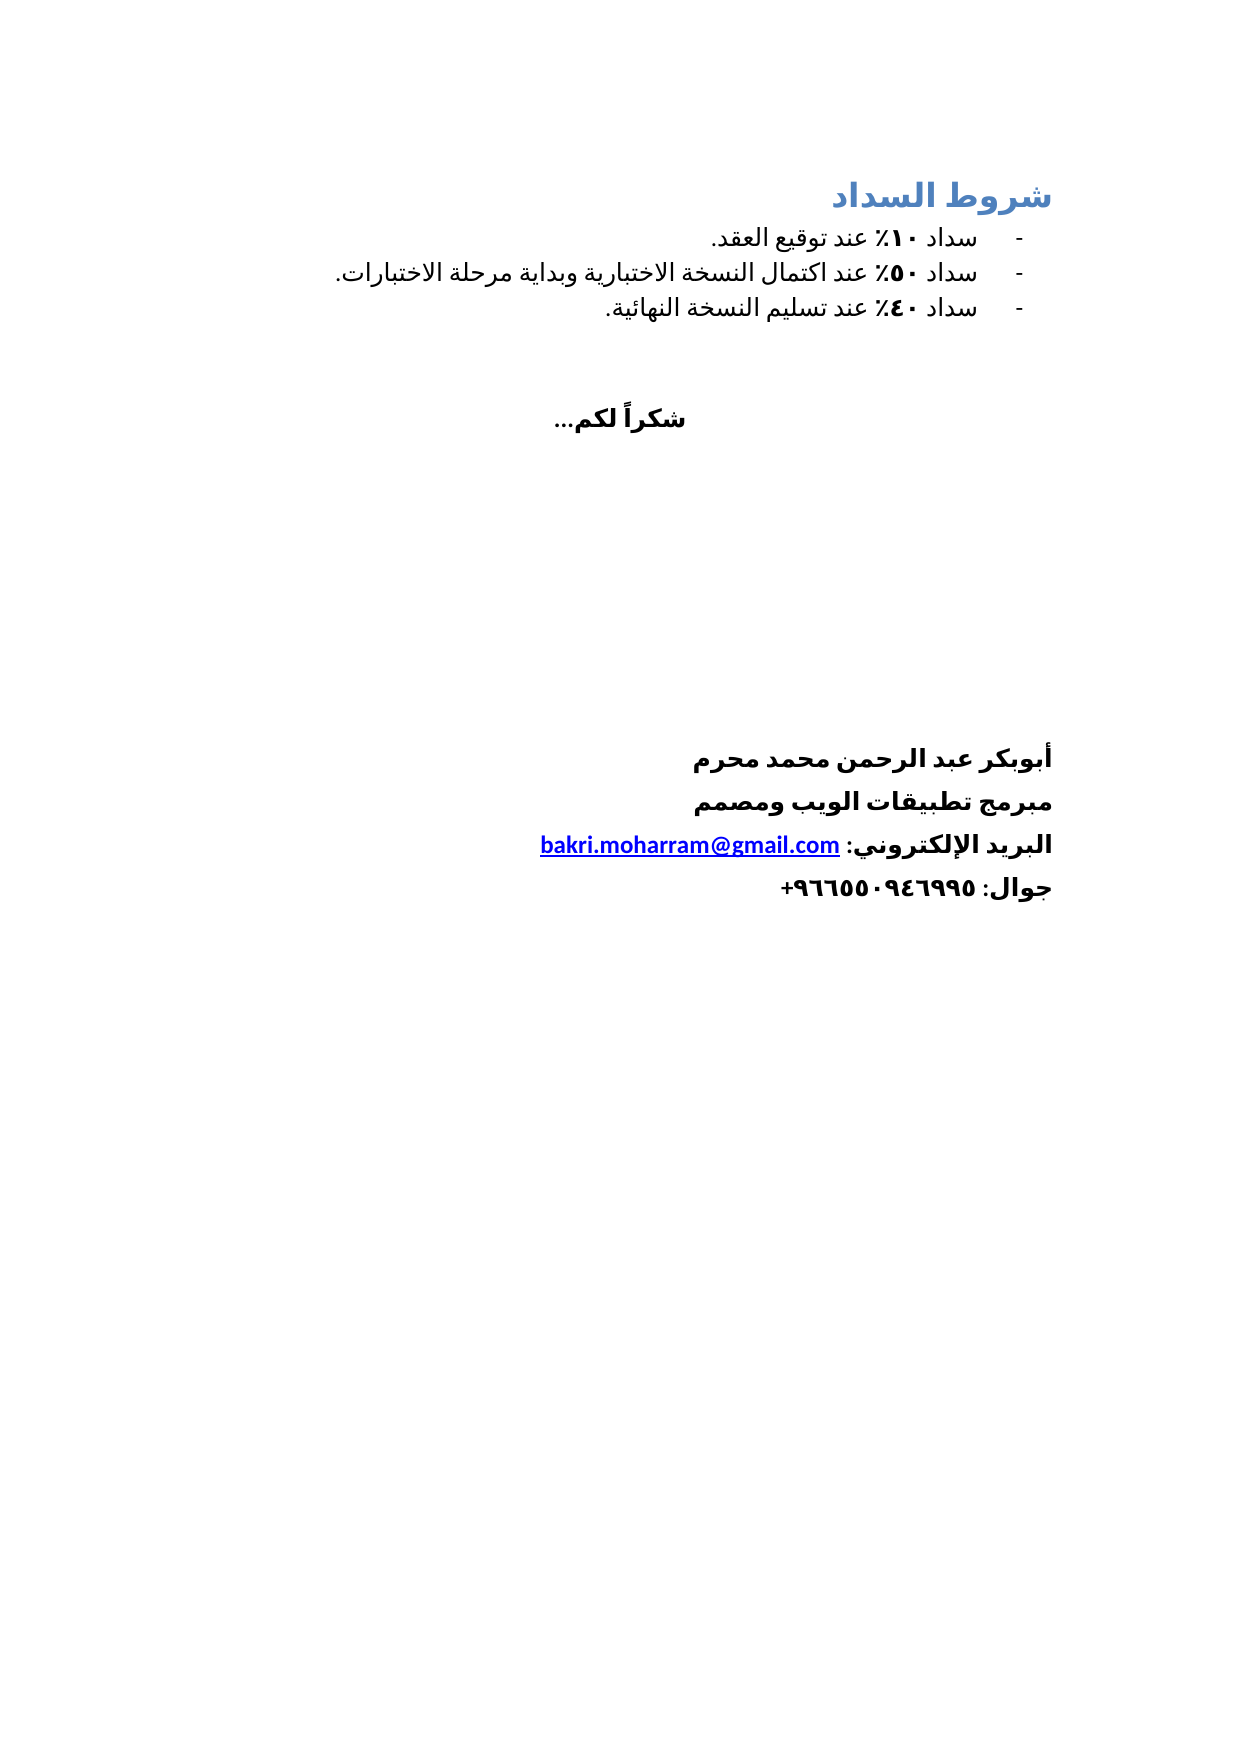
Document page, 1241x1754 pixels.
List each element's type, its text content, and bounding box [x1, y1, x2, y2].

text مبرمج تطبيقات الويب ومصمم [187, 786, 1053, 817]
text أبوبكر عبد الرحمن محمد محرم [187, 743, 1053, 773]
text شكراً لكم... [187, 403, 1053, 434]
list سداد ٥٠٪ عند اكتمال النسخة الاختبارية وبداية مرحلة الاختبارات. [187, 257, 1016, 287]
text البريد الإلكتروني: bakri.moharram@gmail.com [187, 829, 1053, 859]
list سداد ٤٠٪ عند تسليم النسخة النهائية. [187, 292, 1016, 322]
text جوال: ٩٦٦٥٥٠٩٤٦٩٩٥+ [187, 872, 1053, 933]
list سداد ١٠٪ عند توقيع العقد. [187, 222, 1016, 252]
subtitle شروط السداد [187, 175, 1053, 216]
